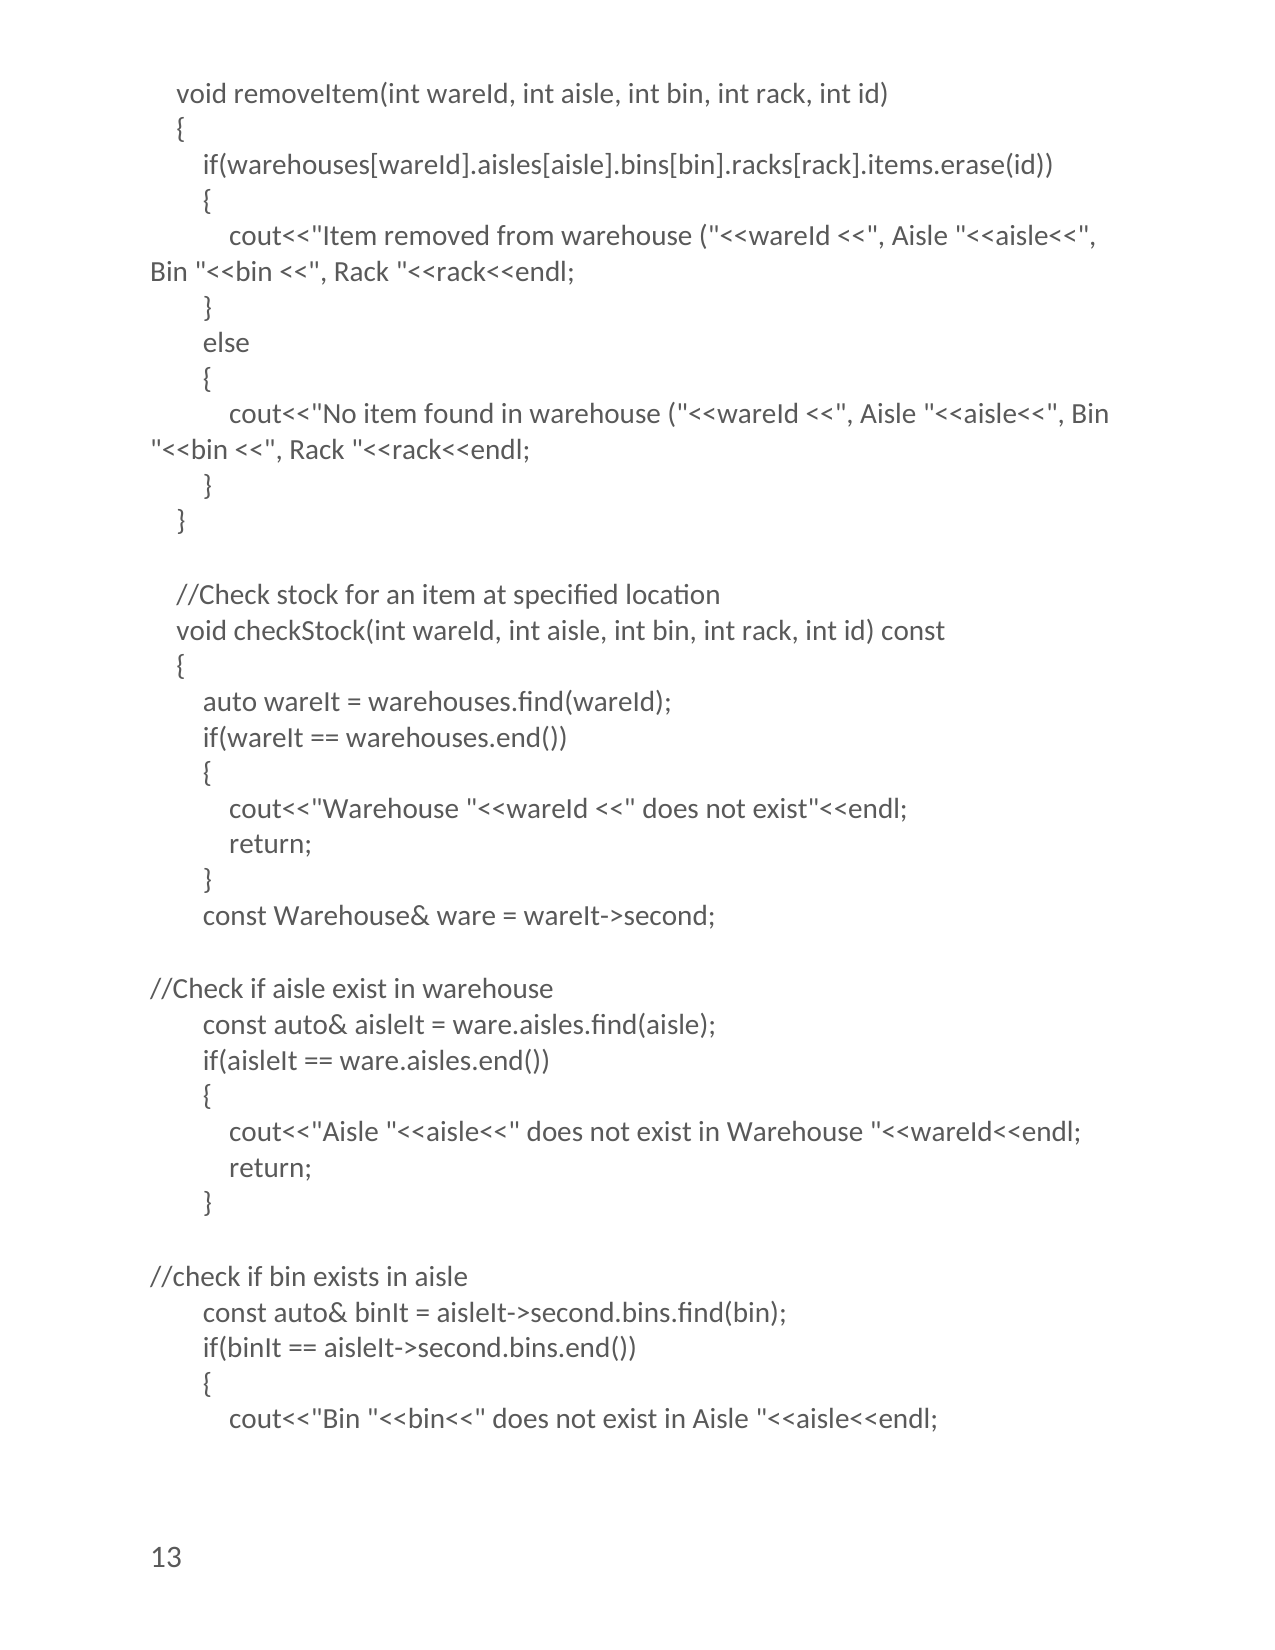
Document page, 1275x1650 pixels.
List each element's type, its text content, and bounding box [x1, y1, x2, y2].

text return; [150, 826, 1125, 861]
text //check if bin exists in aisle [150, 1258, 1125, 1294]
text const auto& binIt = aisleIt->second.bins.find(bin); [150, 1294, 1125, 1329]
text cout<<"Bin "<<bin<<" does not exist in Aisle "<<aisle<<endl; [150, 1401, 1125, 1436]
text } [150, 467, 1125, 502]
text if(warehouses[wareId].aisles[aisle].bins[bin].racks[rack].items.erase(id)) [150, 146, 1125, 182]
text cout<<"Warehouse "<<wareId <<" does not exist"<<endl; [150, 790, 1125, 826]
text //Check stock for an item at specified location [150, 576, 1125, 612]
text if(binIt == aisleIt->second.bins.end()) [150, 1329, 1125, 1365]
text } [150, 1184, 1125, 1220]
text } [150, 289, 1125, 324]
text cout<<"Item removed from warehouse ("<<wareId <<", Aisle "<<aisle<<", Bin "<<bin <<", Rack "<<rack<<endl; [150, 217, 1125, 289]
text if(wareIt == warehouses.end()) [150, 719, 1125, 754]
text if(aisleIt == ware.aisles.end()) [150, 1042, 1125, 1077]
text { [150, 360, 1125, 396]
text const auto& aisleIt = ware.aisles.find(aisle); [150, 1006, 1125, 1042]
text //Check if aisle exist in warehouse [150, 971, 1125, 1006]
text auto wareIt = warehouses.find(wareId); [150, 683, 1125, 719]
text cout<<"Aisle "<<aisle<<" does not exist in Warehouse "<<wareId<<endl; [150, 1113, 1125, 1149]
text { [150, 1365, 1125, 1401]
text { [150, 1077, 1125, 1113]
text { [150, 182, 1125, 217]
text cout<<"No item found in warehouse ("<<wareId <<", Aisle "<<aisle<<", Bin "<<bin <<", Rack "<<rack<<endl; [150, 396, 1125, 467]
text void checkStock(int wareId, int aisle, int bin, int rack, int id) const [150, 612, 1125, 647]
text return; [150, 1149, 1125, 1184]
text { [150, 647, 1125, 683]
text { [150, 111, 1125, 146]
text else [150, 324, 1125, 360]
text } [150, 861, 1125, 897]
text } [150, 502, 1125, 538]
text { [150, 754, 1125, 790]
text const Warehouse& ware = wareIt->second; [150, 897, 1125, 932]
text void removeItem(int wareId, int aisle, int bin, int rack, int id) [150, 75, 1125, 111]
